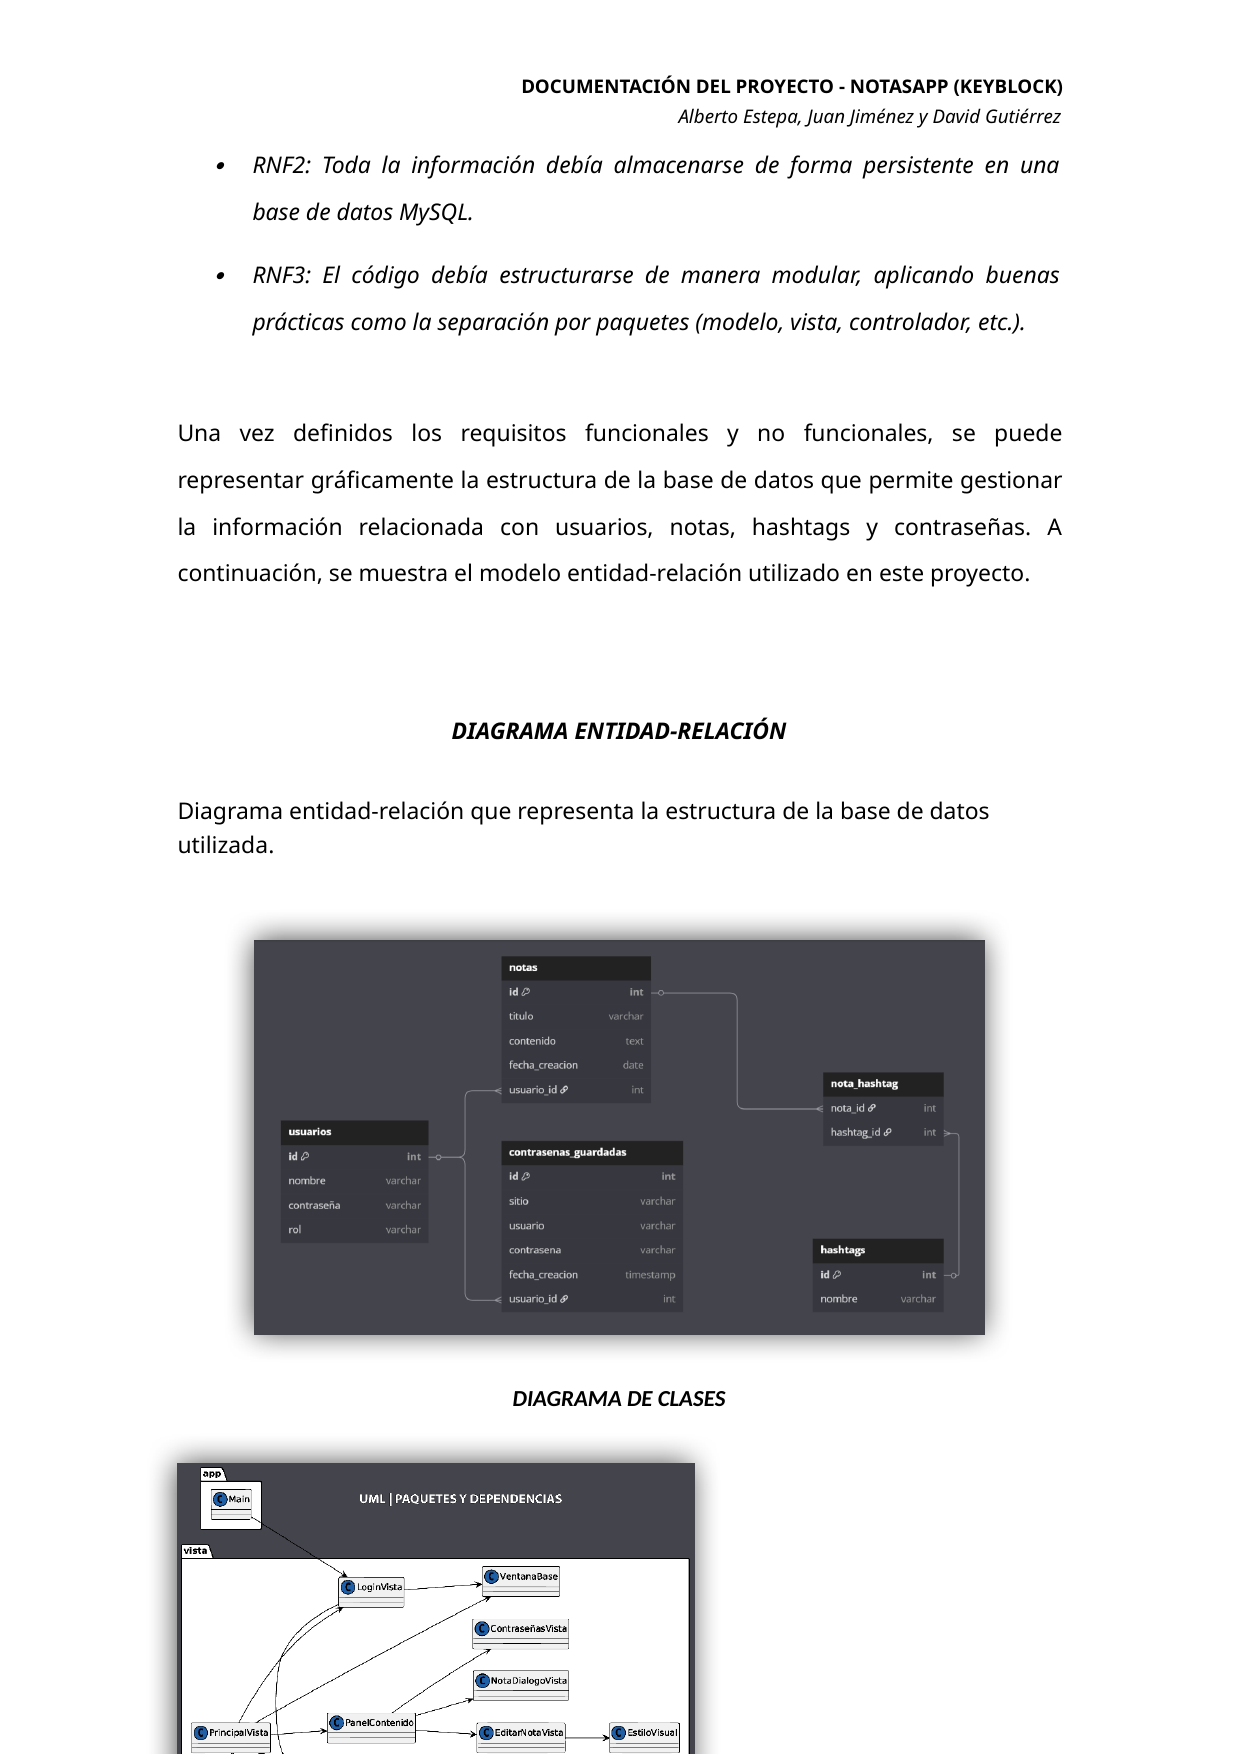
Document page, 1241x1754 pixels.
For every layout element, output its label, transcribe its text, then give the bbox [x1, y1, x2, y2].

picture [177, 1463, 695, 1754]
text DIAGRAMA DE CLASES [177, 1384, 1063, 1412]
text Diagrama entidad-relación que representa la estructura de la base de datos utilizada. [177, 795, 1063, 890]
picture [254, 940, 985, 1335]
text Una vez definidos los requisitos funcionales y no funcionales, se puede representar gráficamente la estructura de la base de datos que permite gestionar la información relacionada con usuarios, notas, hashtags y contraseñas. A continuación, se muestra el modelo entidad-relación utilizado en este proyecto. [177, 417, 1063, 589]
text DIAGRAMA ENTIDAD-RELACIÓN [177, 715, 1063, 776]
list RNF2: Toda la información debía almacenarse de forma persistente en una base de datos MySQL. [215, 149, 1063, 227]
list RNF3: El código debía estructurarse de manera modular, aplicando buenas prácticas como la separación por paquetes (modelo, vista, controlador, etc.). [215, 259, 1063, 338]
